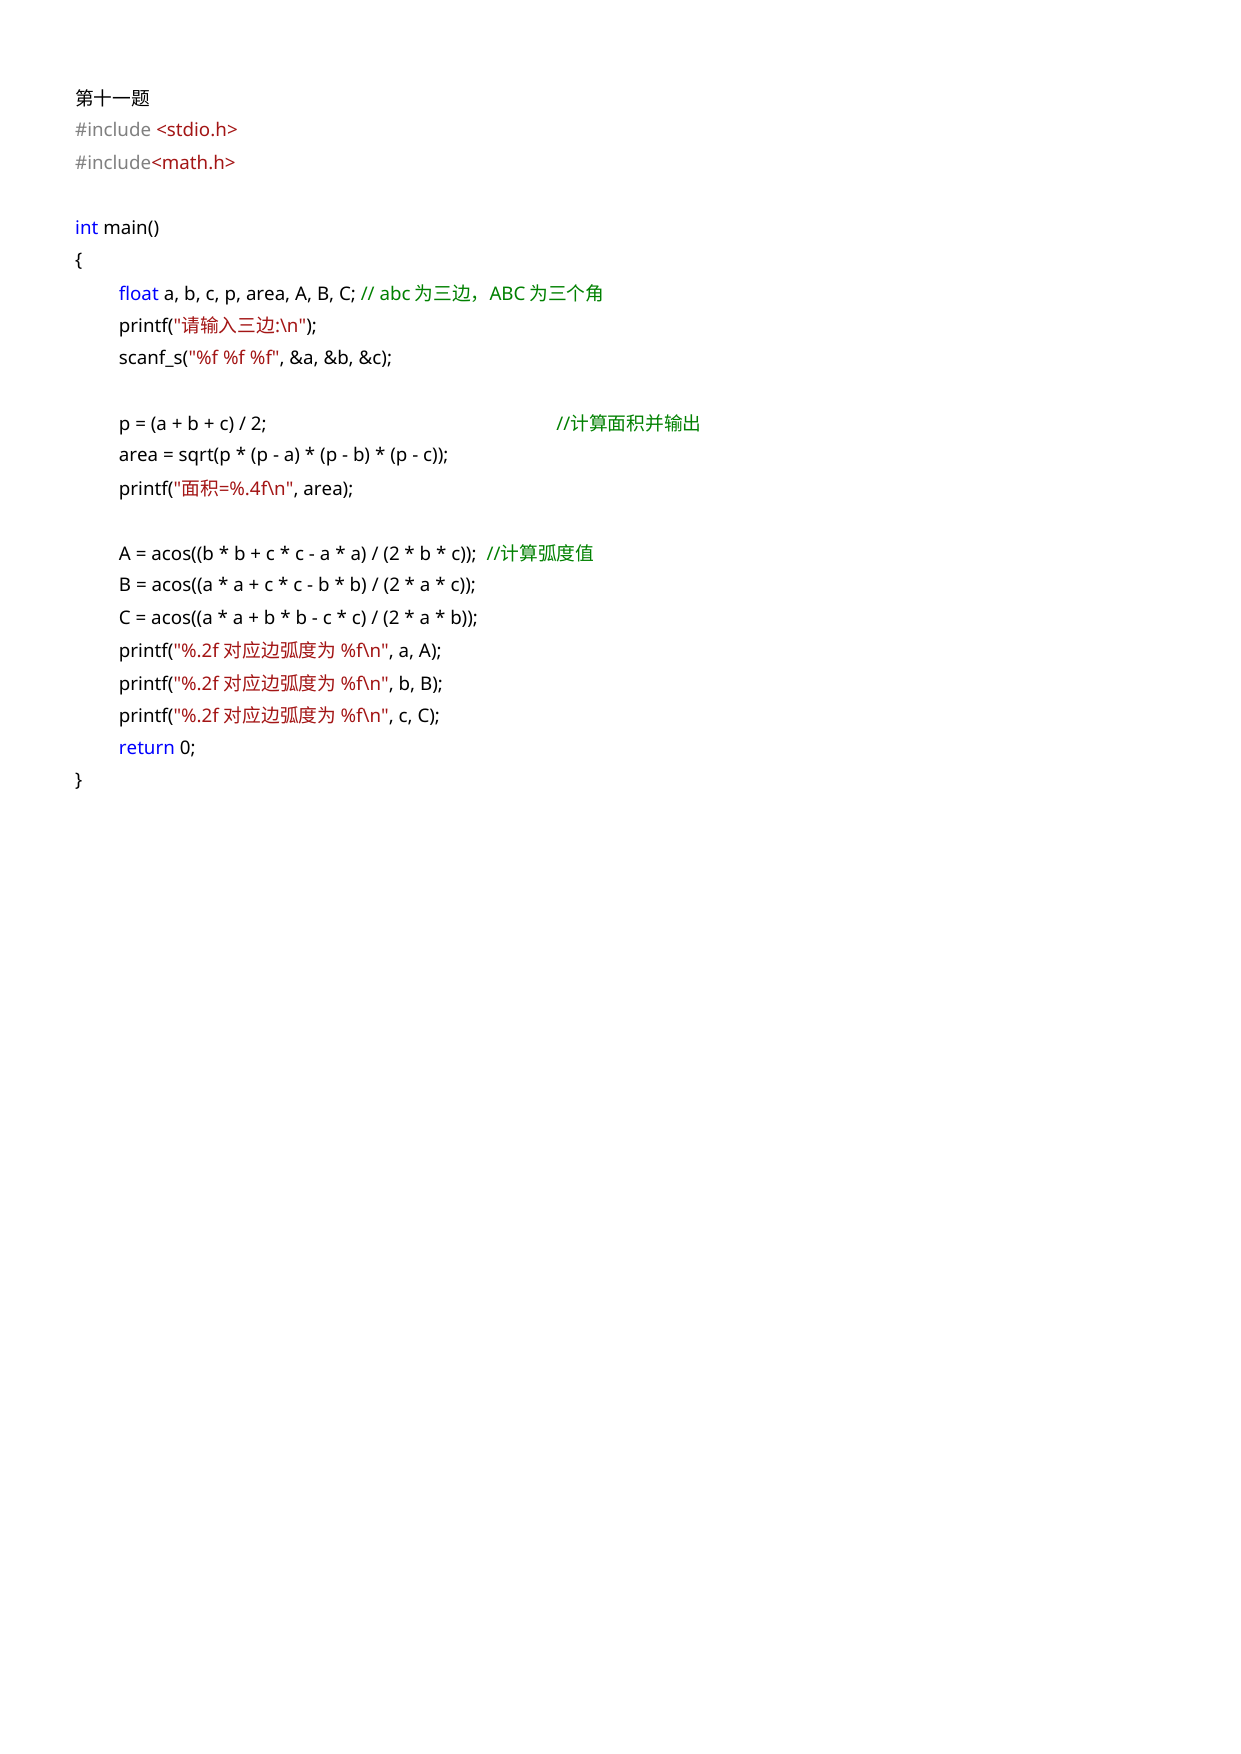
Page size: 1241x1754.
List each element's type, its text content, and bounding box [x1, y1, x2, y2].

text B = acos((a * a + c * c - b * b) / (2 * a * c)); [75, 568, 1165, 601]
text 第十一题 [75, 81, 1165, 113]
text scanf_s("%f %f %f", &a, &b, &c); [75, 341, 1165, 373]
text return 0; [75, 731, 1165, 763]
text #include <stdio.h> [75, 113, 1165, 146]
text printf("%.2f 对应边弧度为 %f\n", c, C); [75, 698, 1165, 731]
text A = acos((b * b + c * c - a * a) / (2 * b * c)); //计算弧度值 [75, 536, 1165, 568]
text } [75, 763, 1165, 796]
text float a, b, c, p, area, A, B, C; // abc为三边，ABC为三个角 [75, 276, 1165, 308]
text { [75, 243, 1165, 276]
text C = acos((a * a + b * b - c * c) / (2 * a * b)); [75, 601, 1165, 633]
text area = sqrt(p * (p - a) * (p - b) * (p - c)); [75, 438, 1165, 471]
text printf("%.2f 对应边弧度为 %f\n", b, B); [75, 666, 1165, 698]
text printf("%.2f 对应边弧度为 %f\n", a, A); [75, 633, 1165, 666]
text printf("面积=%.4f\n", area); [75, 471, 1165, 503]
text printf("请输入三边:\n"); [75, 308, 1165, 341]
text p = (a + b + c) / 2; //计算面积并输出 [75, 406, 1165, 438]
text int main() [75, 211, 1165, 243]
text #include<math.h> [75, 146, 1165, 178]
